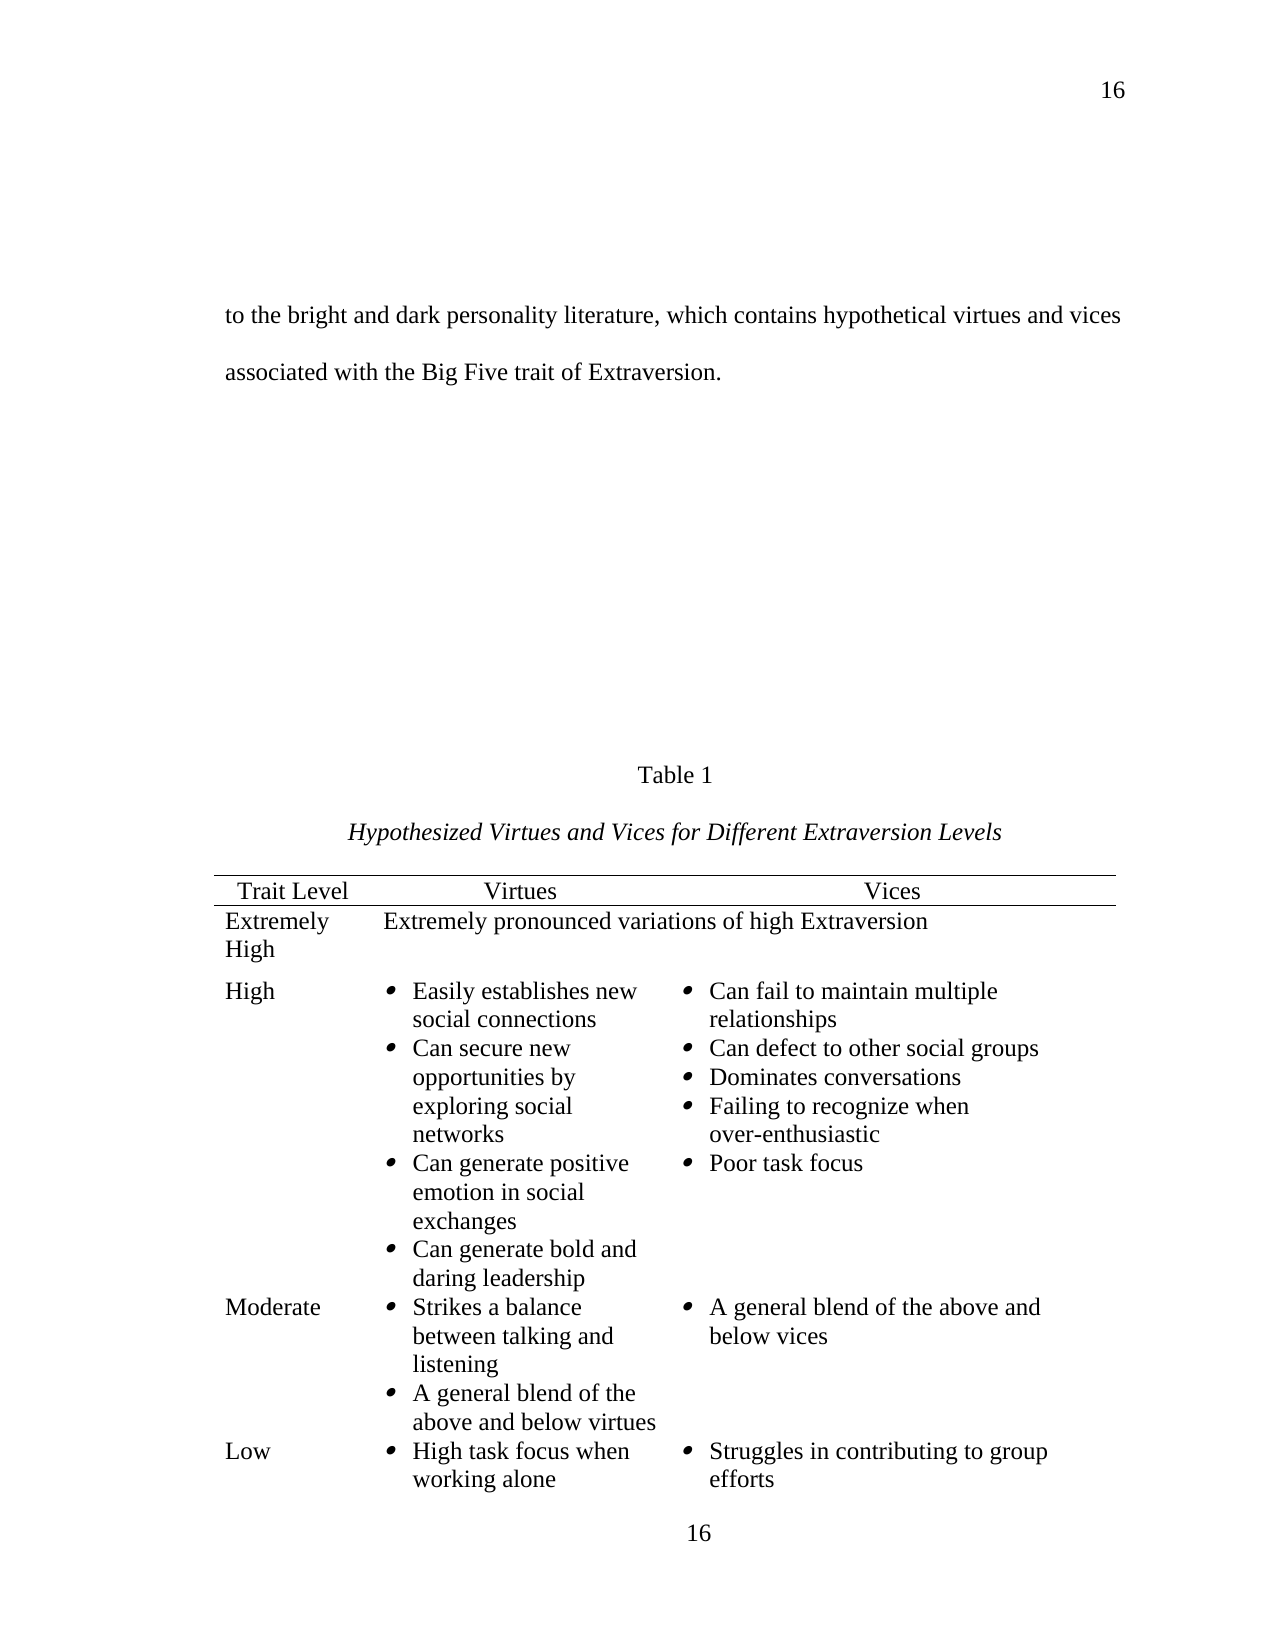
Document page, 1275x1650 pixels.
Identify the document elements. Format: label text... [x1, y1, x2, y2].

table_cell A general blend of the above and below vices [669, 1292, 1116, 1436]
table_cell Can fail to maintain multiple relationships Can defect to other social groups Dominates conversations Failing to recognize when over-enthusiastic Poor task focus [669, 976, 1116, 1292]
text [225, 300, 1125, 386]
table_cell Easily establishes new social connections Can secure new opportunities by exploring social networks Can generate positive emotion in social exchanges Can generate bold and daring leadership [372, 976, 668, 1292]
table_cell Strikes a balance between talking and listening A general blend of the above and below virtues [372, 1292, 668, 1436]
table_header Vices [669, 876, 1116, 905]
table_header Virtues [372, 876, 668, 905]
table_header Trait Level [214, 876, 372, 905]
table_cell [372, 1436, 668, 1493]
title Hypothesized Virtues and Vices for Different Extraversion Levels [225, 817, 1125, 846]
table_cell Extremely High [214, 906, 372, 976]
table_cell Low [214, 1436, 372, 1493]
table_cell Extremely pronounced variations of high Extraversion [372, 906, 1116, 976]
table_cell High [214, 976, 372, 1292]
table_cell Moderate [214, 1292, 372, 1436]
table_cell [669, 1436, 1116, 1493]
